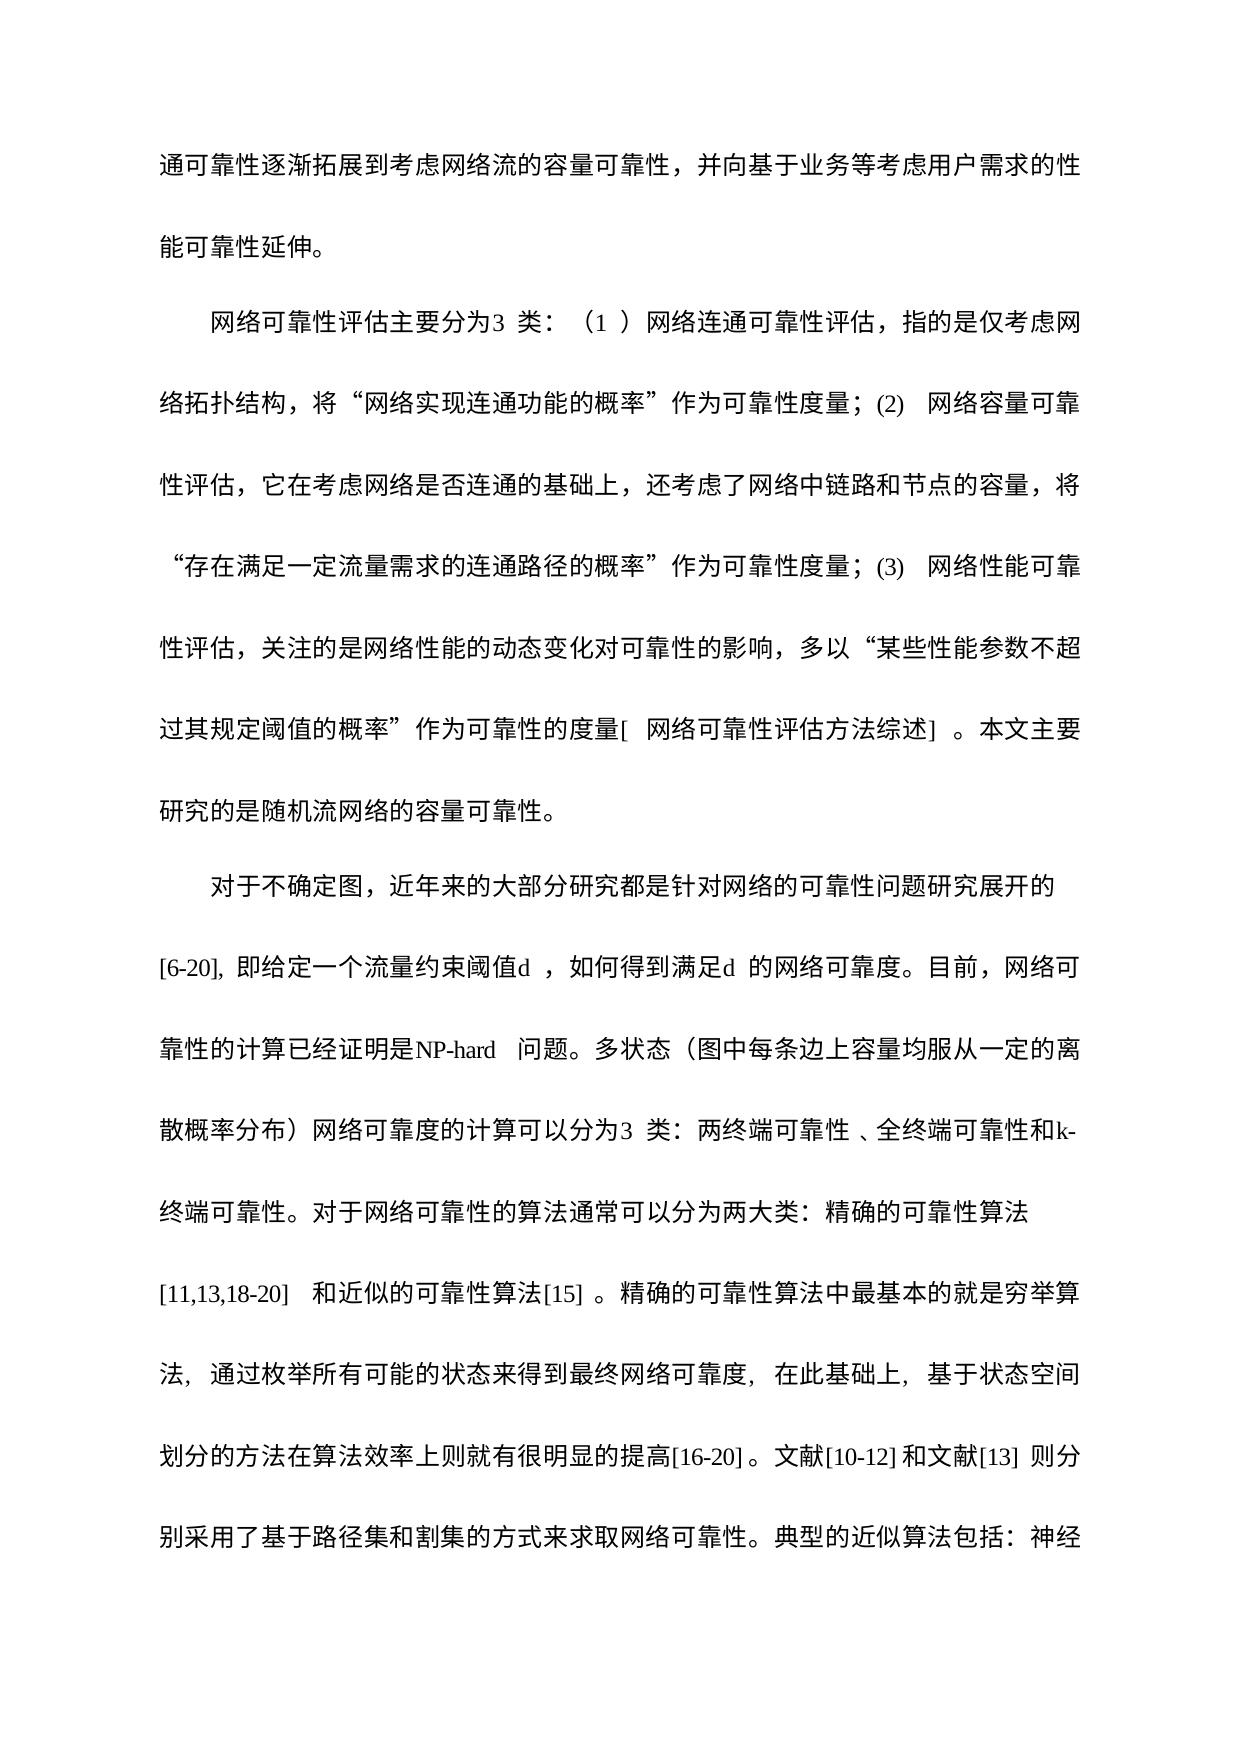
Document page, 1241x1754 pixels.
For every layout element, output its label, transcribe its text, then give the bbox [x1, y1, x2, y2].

text 网络可靠性评估主要分为3类：（1）网络连通可靠性评估，指的是仅考虑网络拓扑结构，将“网络实现连通功能的概率”作为可靠性度量；(2)网络容量可靠性评估，它在考虑网络是否连通的基础上，还考虑了网络中链路和节点的容量，将“存在满足一定流量需求的连通路径的概率”作为可靠性度量；(3)网络性能可靠性评估，关注的是网络性能的动态变化对可靠性的影响，多以“某些性能参数不超过其规定阈值的概率”作为可靠性的度量[网络可靠性评估方法综述]。本文主要研究的是随机流网络的容量可靠性。 [159, 286, 1081, 843]
